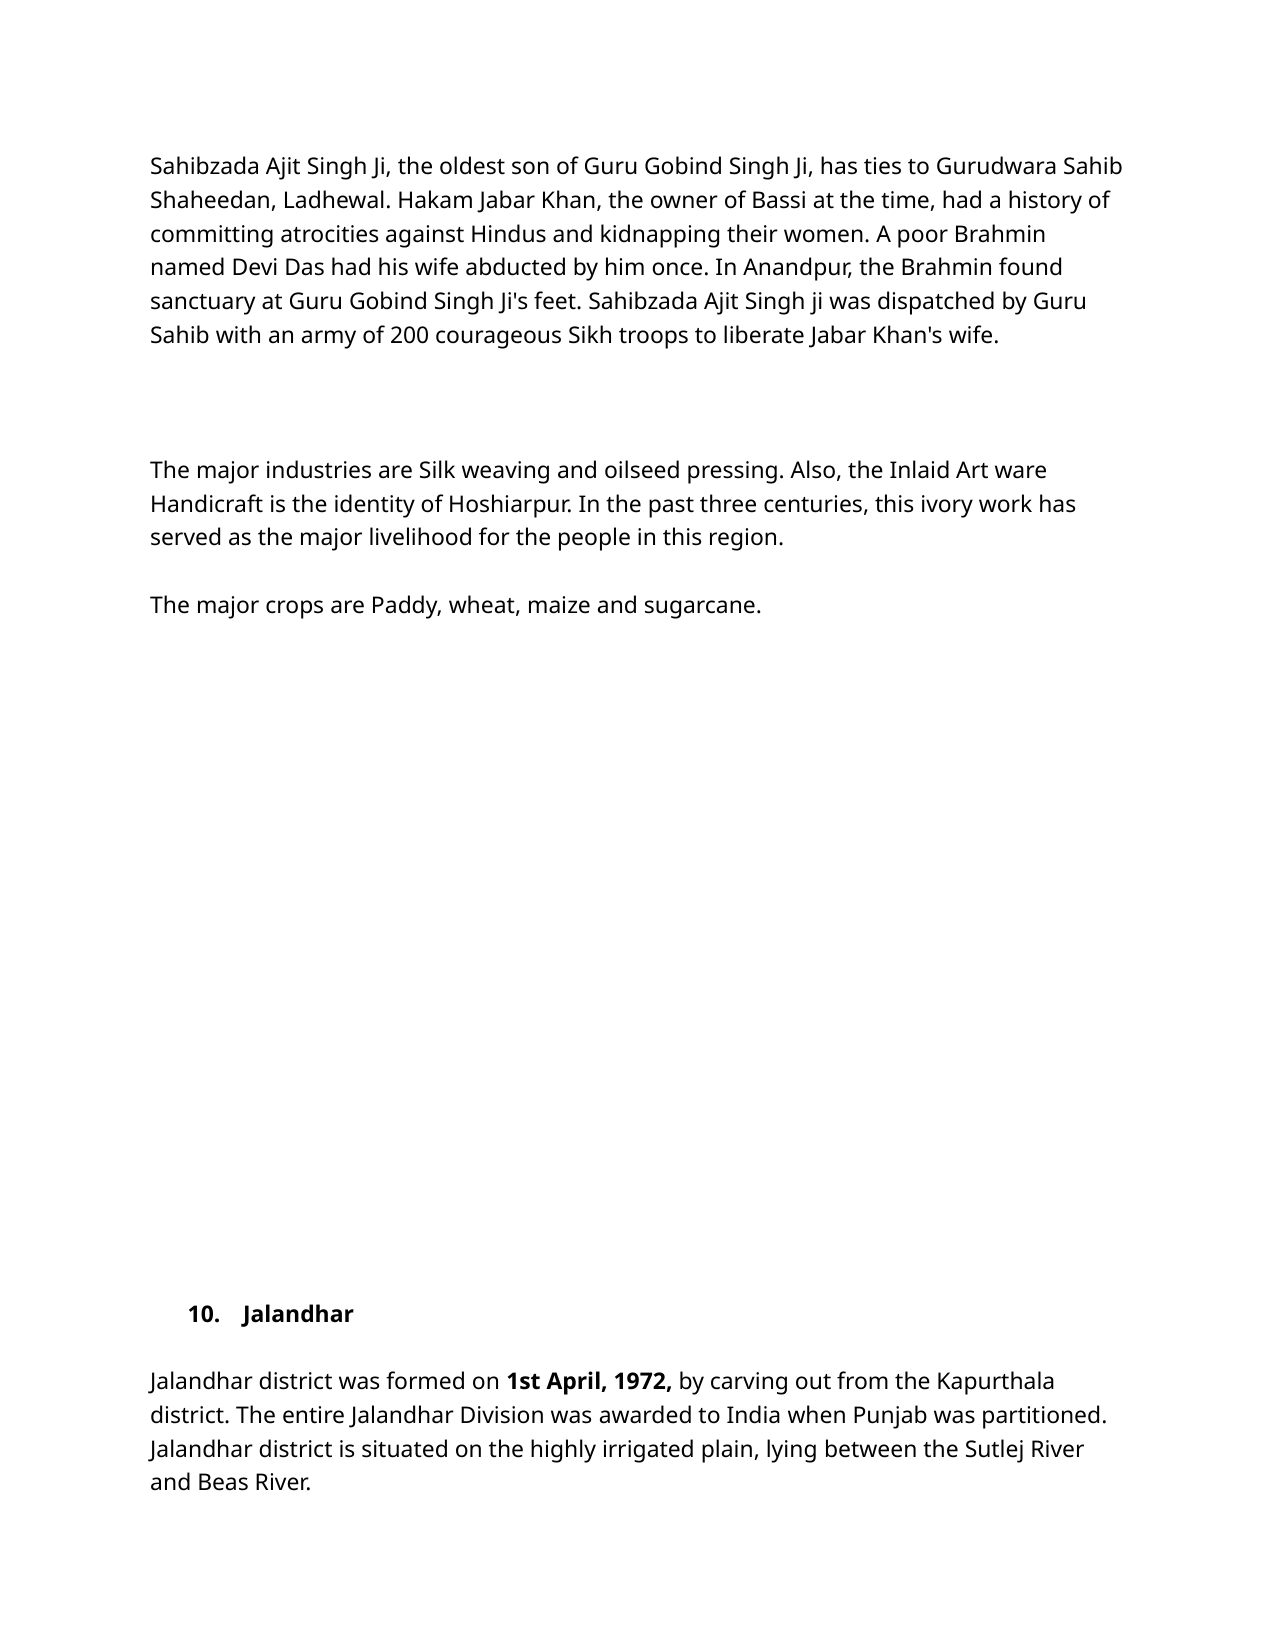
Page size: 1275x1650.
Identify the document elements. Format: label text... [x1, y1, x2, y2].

text The major industries are Silk weaving and oilseed pressing. Also, the Inlaid Art ware Handicraft is the identity of Hoshiarpur. In the past three centuries, this ivory work has served as the major livelihood for the people in this region. [150, 454, 1125, 552]
list Jalandhar [187, 1297, 1125, 1329]
text The major crops are Paddy, wheat, maize and sugarcane. [150, 589, 1125, 620]
text Jalandhar district was formed on 1st April, 1972, by carving out from the Kapurthala district. The entire Jalandhar Division was awarded to India when Punjab was partitioned. Jalandhar district is situated on the highly irrigated plain, lying between the Sutlej River and Beas River. [150, 1365, 1125, 1497]
text Sahibzada Ajit Singh Ji, the oldest son of Guru Gobind Singh Ji, has ties to Gurudwara Sahib Shaheedan, Ladhewal. Hakam Jabar Khan, the owner of Bassi at the time, had a history of committing atrocities against Hindus and kidnapping their women. A poor Brahmin named Devi Das had his wife abducted by him once. In Anandpur, the Brahmin found sanctuary at Guru Gobind Singh Ji's feet. Sahibzada Ajit Singh ji was dispatched by Guru Sahib with an army of 200 courageous Sikh troops to liberate Jabar Khan's wife. [150, 150, 1125, 350]
